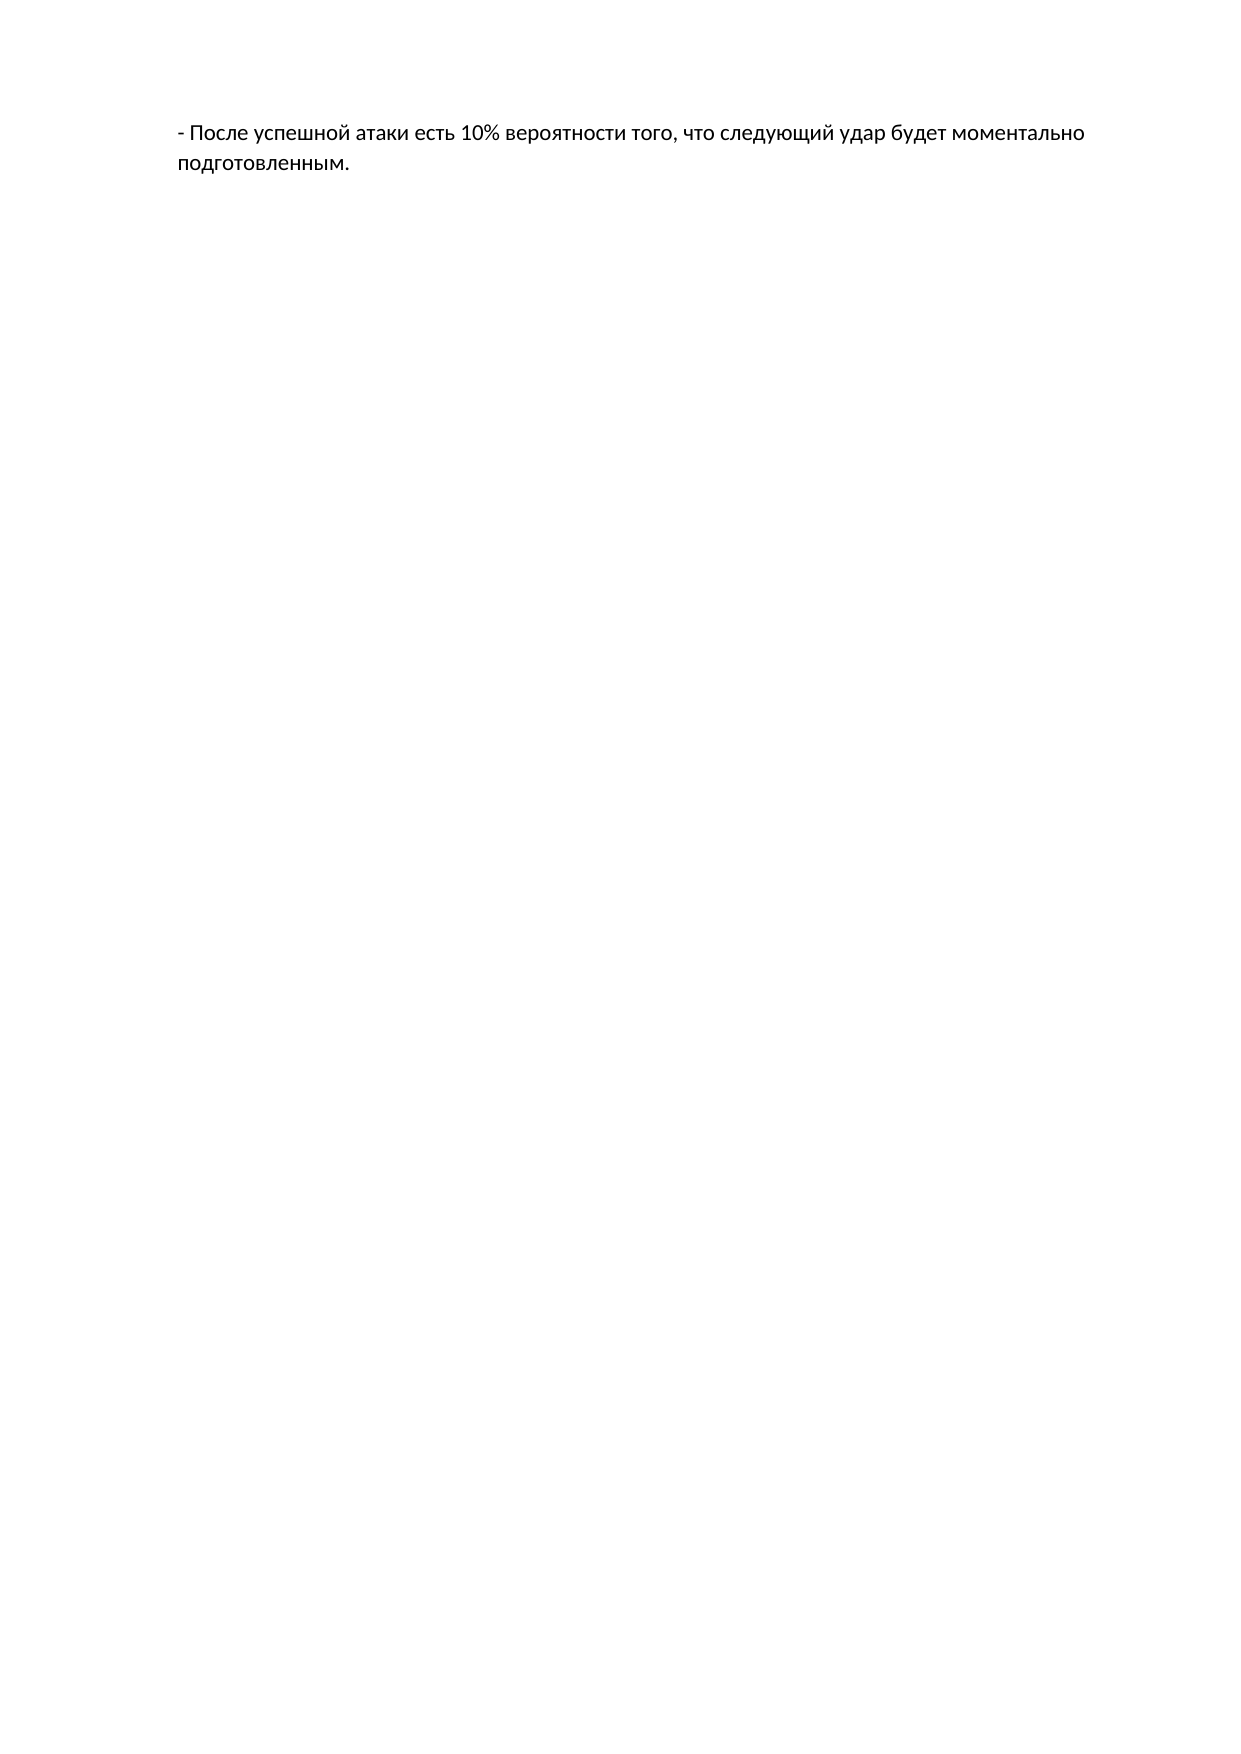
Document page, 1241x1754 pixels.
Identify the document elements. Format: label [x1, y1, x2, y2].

text [177, 118, 1152, 176]
